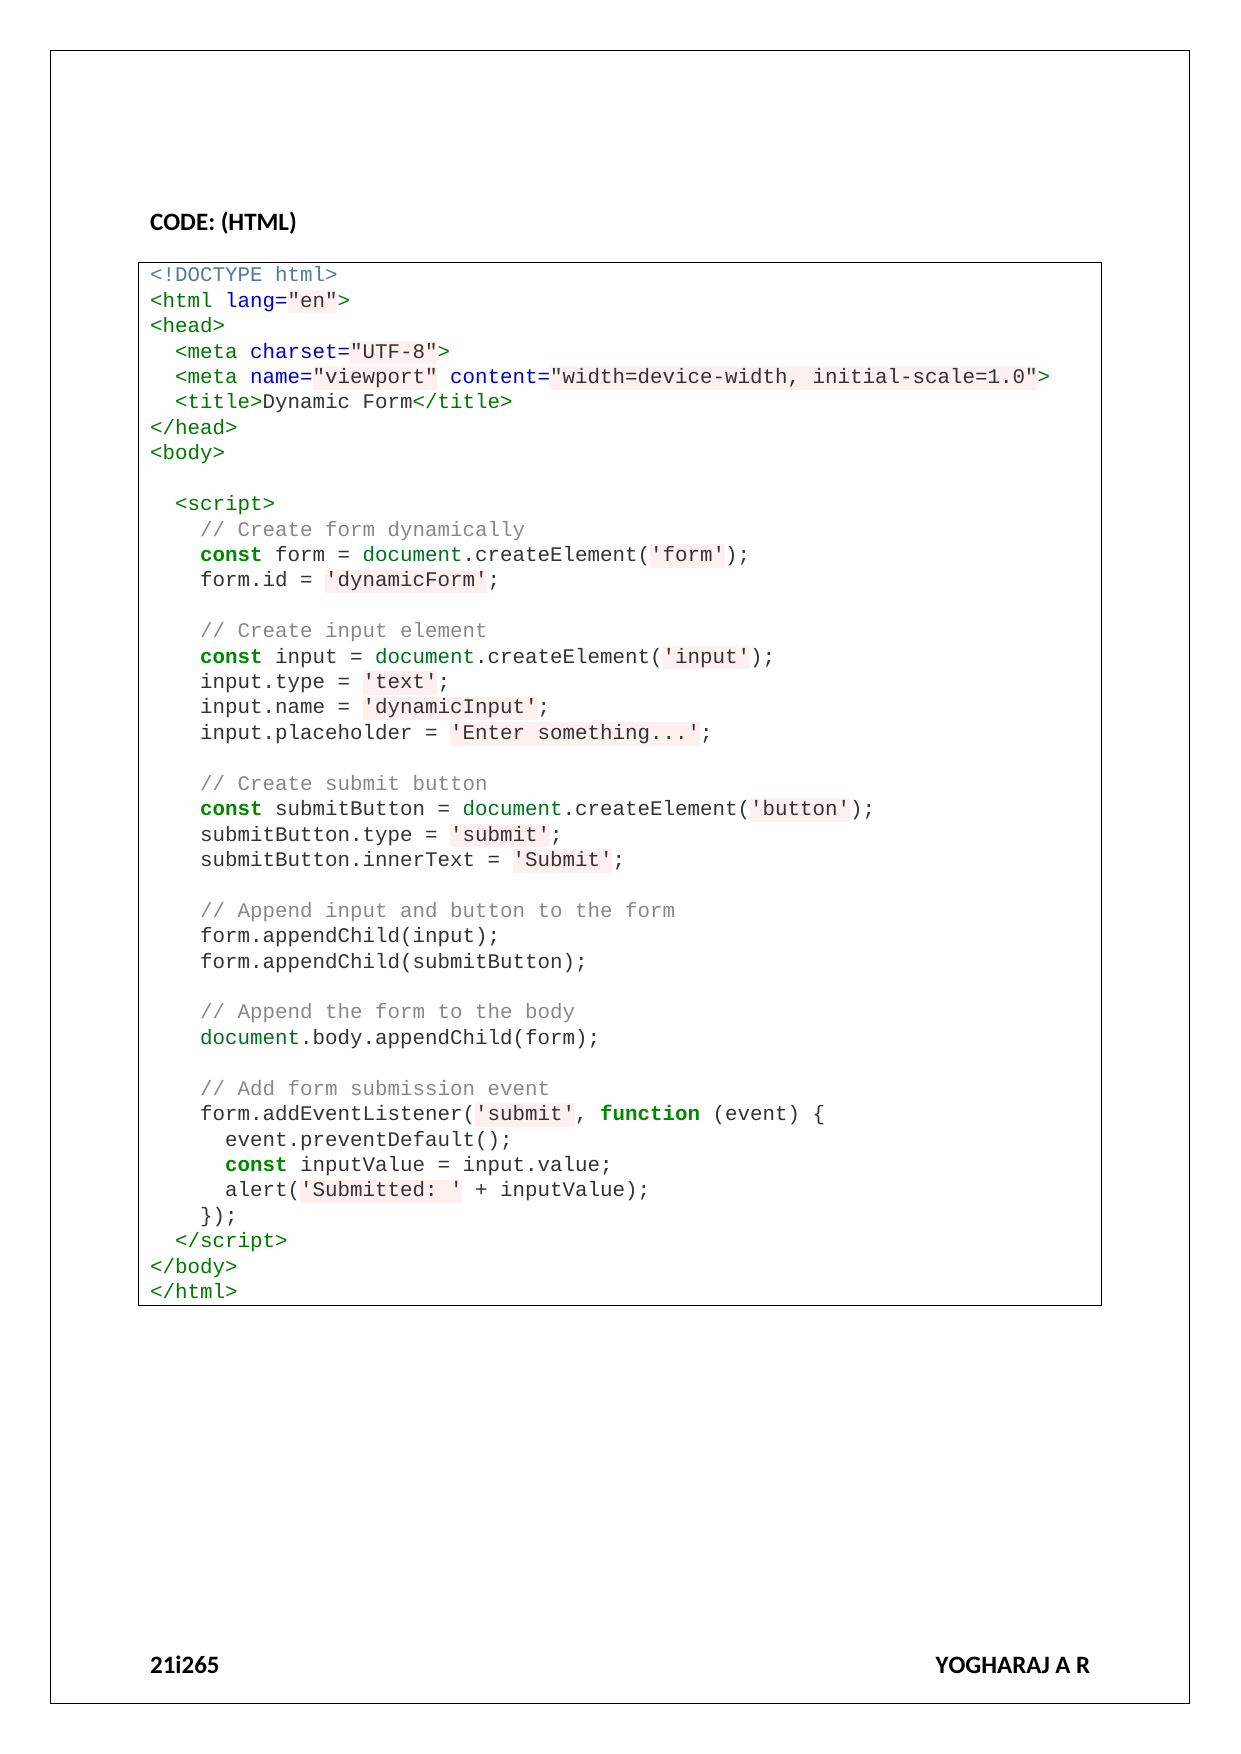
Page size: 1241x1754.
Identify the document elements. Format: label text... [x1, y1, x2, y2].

table_header <!DOCTYPE html> <html lang="en"> <head> <meta charset="UTF-8"> <meta name="viewport" content="width=device-width, initial-scale=1.0"> <title>Dynamic Form</title> </head> <body> <script> // Create form dynamically const form = document.createElement('form'); form.id = 'dynamicForm'; // Create input element const input = document.createElement('input'); input.type = 'text'; input.name = 'dynamicInput'; input.placeholder = 'Enter something...'; // Create submit button const submitButton = document.createElement('button'); submitButton.type = 'submit'; submitButton.innerText = 'Submit'; // Append input and button to the form form.appendChild(input); form.appendChild(submitButton); // Append the form to the body document.body.appendChild(form); // Add form submission event form.addEventListener('submit', function (event) { event.preventDefault(); const inputValue = input.value; alert('Submitted: ' + inputValue); }); </script> </body> </html> [139, 263, 1101, 1305]
text CODE: (HTML) [150, 206, 1090, 236]
